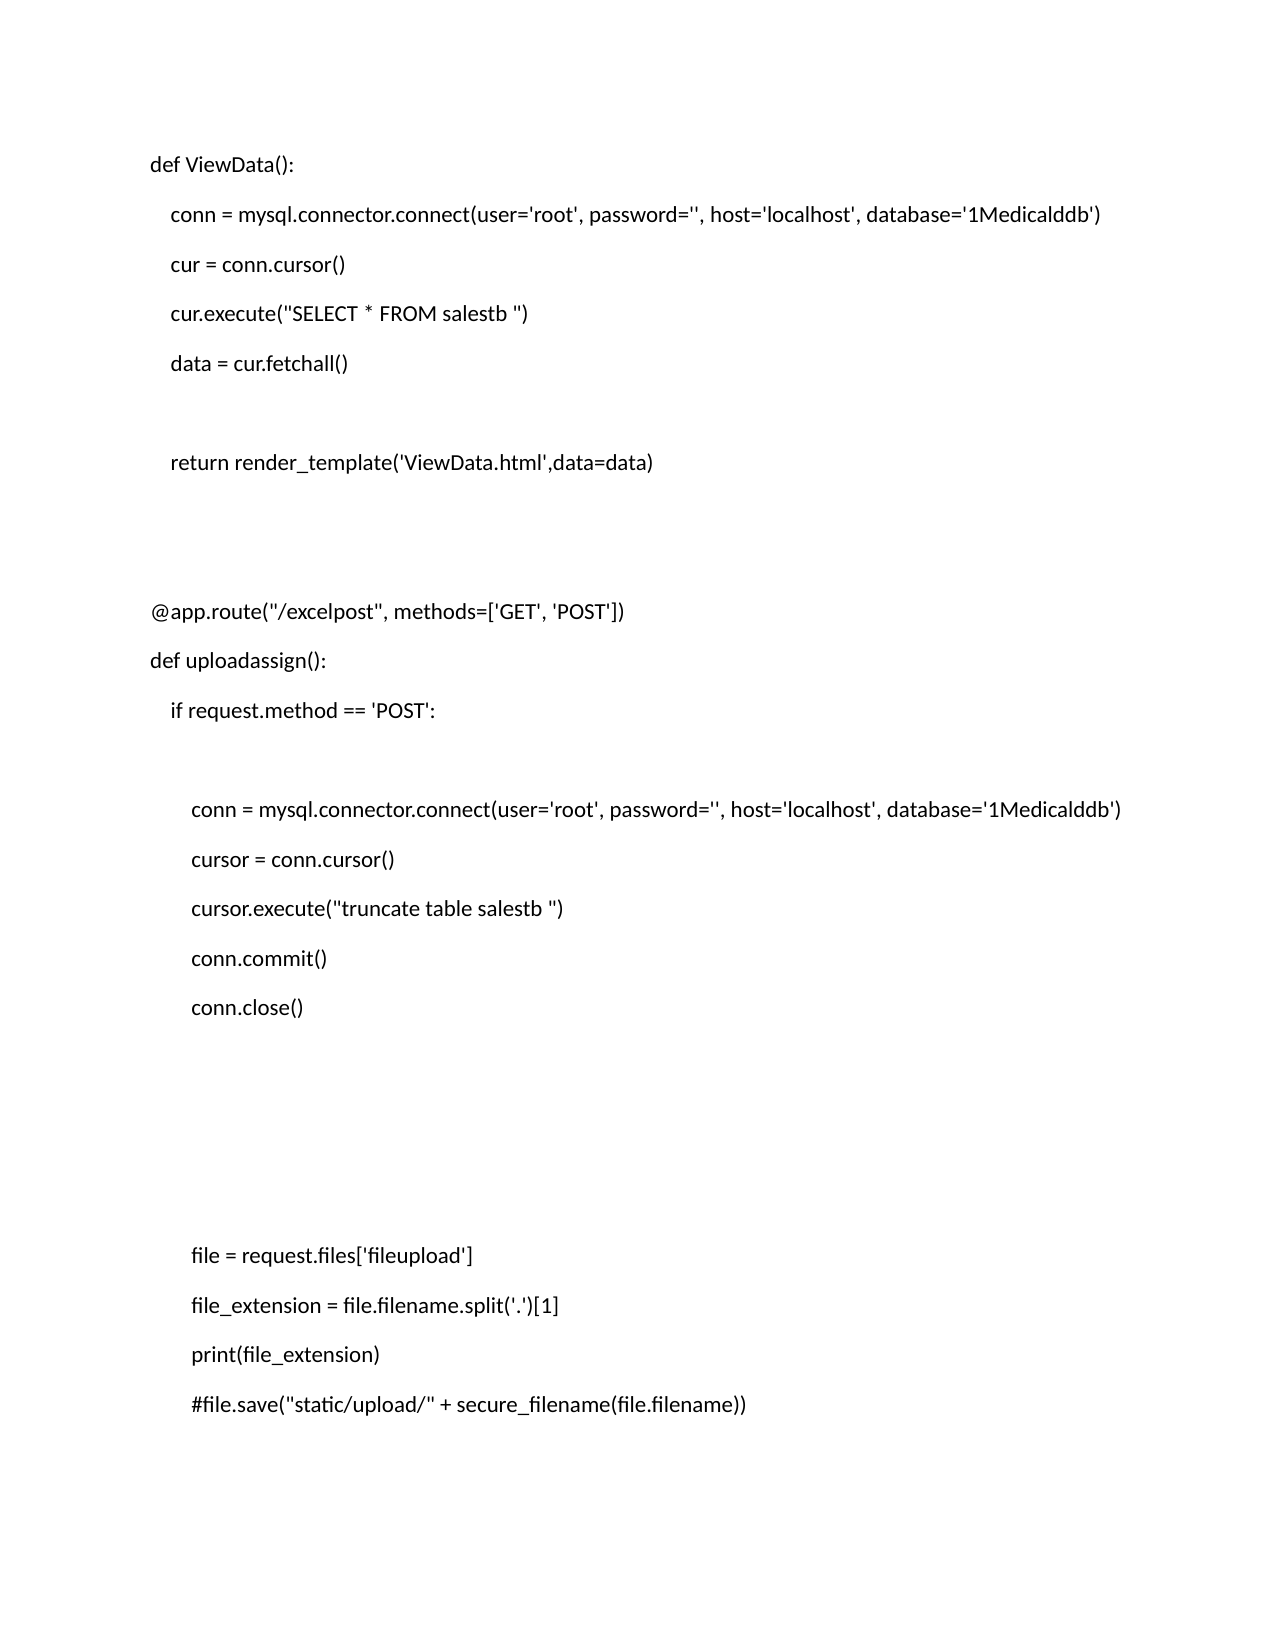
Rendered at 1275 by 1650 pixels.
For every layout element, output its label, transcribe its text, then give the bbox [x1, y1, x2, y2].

text if request.method == 'POST': [150, 695, 1125, 724]
text print(file_extension) [150, 1340, 1125, 1369]
text cursor.execute("truncate table salestb ") [150, 894, 1125, 922]
text file_extension = file.filename.split('.')[1] [150, 1290, 1125, 1319]
text cur.execute("SELECT * FROM salestb ") [150, 299, 1125, 327]
text conn.close() [150, 993, 1125, 1022]
text @app.route("/excelpost", methods=['GET', 'POST']) [150, 596, 1125, 625]
text cursor = conn.cursor() [150, 844, 1125, 873]
text data = cur.fetchall() [150, 348, 1125, 377]
text file = request.files['fileupload'] [150, 1241, 1125, 1269]
text cur = conn.cursor() [150, 249, 1125, 278]
text def ViewData(): [150, 150, 1125, 179]
text conn.commit() [150, 943, 1125, 972]
text return render_template('ViewData.html',data=data) [150, 447, 1125, 476]
text conn = mysql.connector.connect(user='root', password='', host='localhost', database='1Medicalddb') [150, 199, 1125, 228]
text conn = mysql.connector.connect(user='root', password='', host='localhost', database='1Medicalddb') [150, 794, 1125, 823]
text def uploadassign(): [150, 646, 1125, 674]
text #file.save("static/upload/" + secure_filename(file.filename)) [150, 1389, 1125, 1418]
